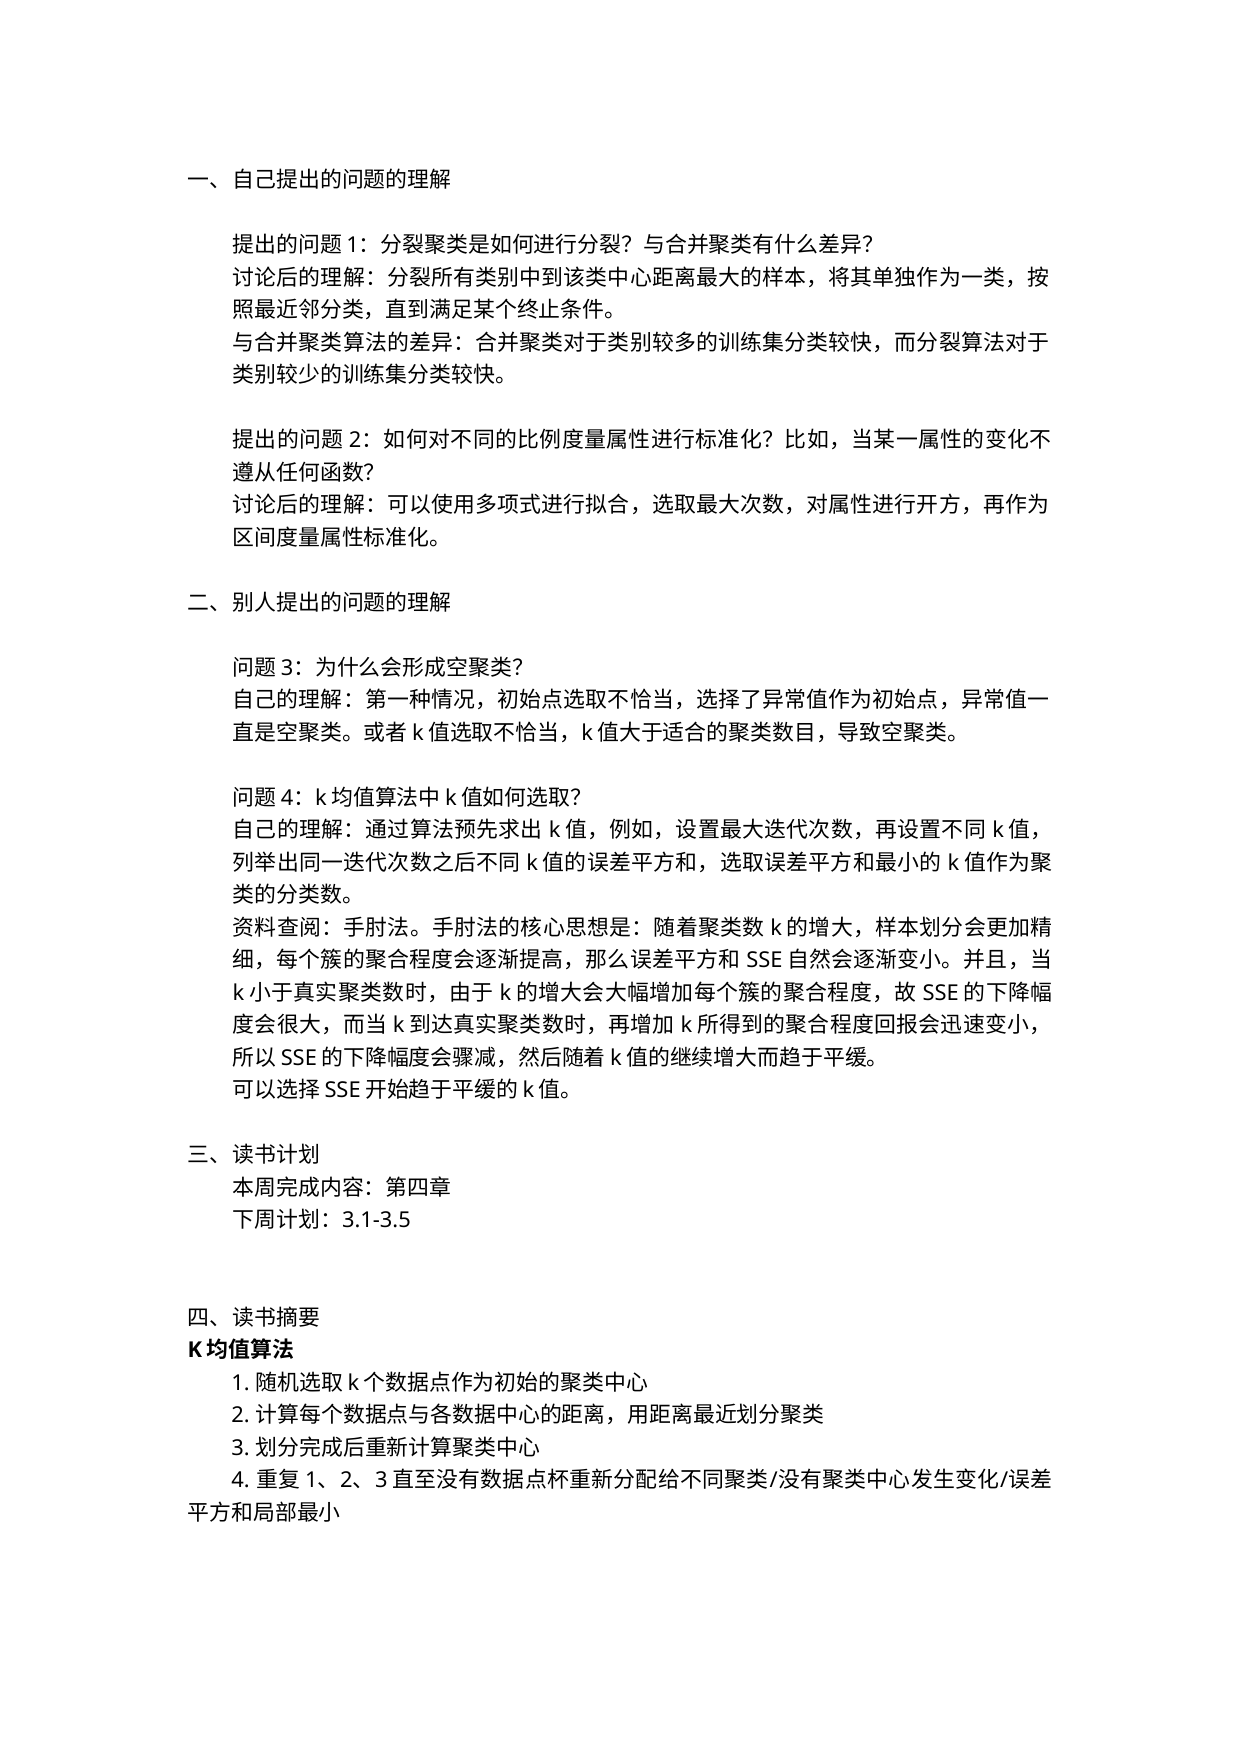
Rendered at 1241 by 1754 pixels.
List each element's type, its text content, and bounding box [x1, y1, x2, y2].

list 读书计划 [187, 1137, 1053, 1169]
list 读书摘要 [187, 1299, 1053, 1332]
list 讨论后的理解：可以使用多项式进行拟合，选取最大次数，对属性进行开方，再作为区间度量属性标准化。 [232, 487, 1053, 552]
list 问题3：为什么会形成空聚类？ [232, 649, 1053, 682]
list 与合并聚类算法的差异：合并聚类对于类别较多的训练集分类较快，而分裂算法对于类别较少的训练集分类较快。 [232, 324, 1053, 389]
list 讨论后的理解：分裂所有类别中到该类中心距离最大的样本，将其单独作为一类，按照最近邻分类，直到满足某个终止条件。 [232, 259, 1053, 324]
list 问题4：k均值算法中k值如何选取？ [232, 779, 1053, 812]
text 1. 随机选取k个数据点作为初始的聚类中心 [187, 1364, 1053, 1397]
text K均值算法 [187, 1332, 1053, 1364]
list 自己的理解：通过算法预先求出k值，例如，设置最大迭代次数，再设置不同k值，列举出同一迭代次数之后不同k值的误差平方和，选取误差平方和最小的k值作为聚类的分类数。 [232, 812, 1053, 909]
list 自己的理解：第一种情况，初始点选取不恰当，选择了异常值作为初始点，异常值一直是空聚类。或者k值选取不恰当，k值大于适合的聚类数目，导致空聚类。 [232, 682, 1053, 747]
list 别人提出的问题的理解 [187, 584, 1053, 617]
list 本周完成内容：第四章 [232, 1169, 1053, 1202]
list 提出的问题2：如何对不同的比例度量属性进行标准化？比如，当某一属性的变化不遵从任何函数？ [232, 422, 1053, 487]
list 自己提出的问题的理解 [187, 162, 1053, 194]
list 资料查阅：手肘法。手肘法的核心思想是：随着聚类数k的增大，样本划分会更加精细，每个簇的聚合程度会逐渐提高，那么误差平方和SSE自然会逐渐变小。并且，当k小于真实聚类数时，由于k的增大会大幅增加每个簇的聚合程度，故SSE的下降幅度会很大，而当k到达真实聚类数时，再增加k所得到的聚合程度回报会迅速变小，所以SSE的下降幅度会骤减，然后随着k值的继续增大而趋于平缓。 [232, 909, 1053, 1072]
list 提出的问题1：分裂聚类是如何进行分裂？与合并聚类有什么差异？ [232, 227, 1053, 259]
text 2. 计算每个数据点与各数据中心的距离，用距离最近划分聚类 [187, 1397, 1053, 1429]
text 4. 重复1、2、3直至没有数据点杯重新分配给不同聚类/没有聚类中心发生变化/误差平方和局部最小 [187, 1462, 1053, 1527]
list 下周计划：3.1-3.5 [232, 1202, 1053, 1234]
text 3. 划分完成后重新计算聚类中心 [187, 1429, 1053, 1462]
list 可以选择SSE开始趋于平缓的k值。 [232, 1072, 1053, 1104]
